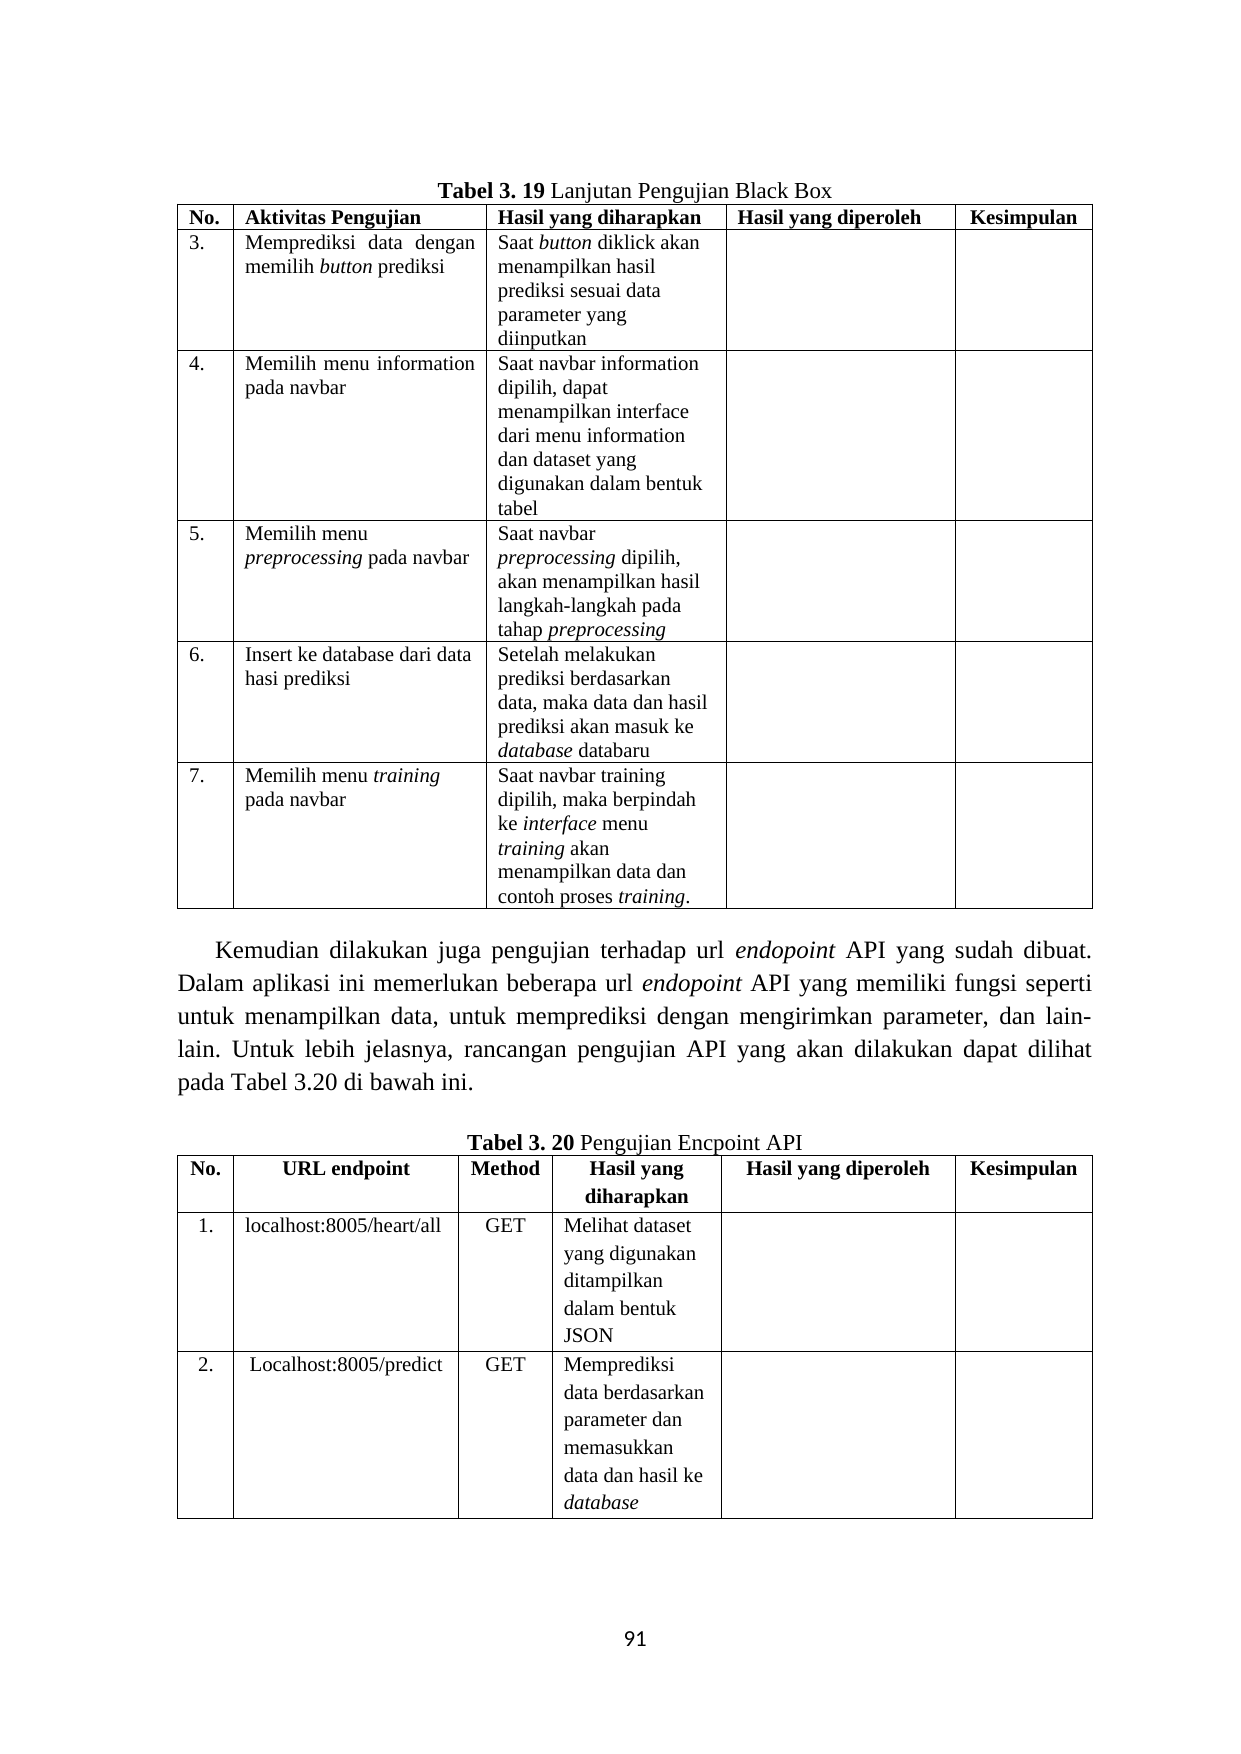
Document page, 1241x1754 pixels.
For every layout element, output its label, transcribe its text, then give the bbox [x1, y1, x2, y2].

table_cell Insert ke database dari data hasi prediksi [234, 642, 486, 762]
table_cell [722, 1352, 955, 1518]
table_cell 5. [178, 521, 233, 641]
table_cell Melihat dataset yang digunakan ditampilkan dalam bentuk JSON [553, 1213, 721, 1351]
table_cell Setelah melakukan prediksi berdasarkan data, maka data dan hasil prediksi akan masuk ke database databaru [487, 642, 726, 762]
table_cell GET [459, 1213, 552, 1351]
table_cell 1. [178, 1213, 233, 1351]
text Kemudian dilakukan juga pengujian terhadap url endopoint API yang sudah dibuat. Dalam aplikasi ini memerlukan beberapa url endopoint API yang memiliki fungsi seperti untuk menampilkan data, untuk memprediksi dengan mengirimkan parameter, dan lain-lain. Untuk lebih jelasnya, rancangan pengujian API yang akan dilakukan dapat dilihat pada Tabel 3.20 di bawah ini. [177, 935, 1092, 1096]
table_cell Memprediksi data dengan memilih button prediksi [234, 230, 486, 350]
table_cell [727, 230, 955, 350]
table_cell [956, 230, 1092, 350]
table_header Kesimpulan [956, 1156, 1092, 1212]
table_cell Localhost:8005/predict [234, 1352, 458, 1518]
table_cell Memilih menu preprocessing pada navbar [234, 521, 486, 641]
table_cell Memilih menu training pada navbar [234, 763, 486, 908]
table_cell localhost:8005/heart/all [234, 1213, 458, 1351]
table_cell [727, 351, 955, 519]
table_cell GET [459, 1352, 552, 1518]
table_header No. [178, 205, 233, 229]
table_cell Saat navbar preprocessing dipilih, akan menampilkan hasil langkah-langkah pada tahap preprocessing [487, 521, 726, 641]
table_cell 6. [178, 642, 233, 762]
table_cell [956, 1352, 1092, 1518]
table_header Aktivitas Pengujian [234, 205, 486, 229]
table_cell Memilih menu information pada navbar [234, 351, 486, 519]
table_cell Saat button diklick akan menampilkan hasil prediksi sesuai data parameter yang diinputkan [487, 230, 726, 350]
table_cell [956, 521, 1092, 641]
table_cell [956, 763, 1092, 908]
table_header No. [178, 1156, 233, 1212]
table_cell [956, 351, 1092, 519]
table_header Method [459, 1156, 552, 1212]
table_header Hasil yang diharapkan [553, 1156, 721, 1212]
table_cell [722, 1213, 955, 1351]
table_cell [956, 1213, 1092, 1351]
text Tabel 3. 19 Lanjutan Pengujian Black Box [177, 177, 1092, 203]
table_cell Saat navbar training dipilih, maka berpindah ke interface menu training akan menampilkan data dan contoh proses training. [487, 763, 726, 908]
table_cell [727, 642, 955, 762]
table_header Hasil yang diperoleh [722, 1156, 955, 1212]
table_header Kesimpulan [956, 205, 1092, 229]
table_cell [727, 521, 955, 641]
table_cell 2. [178, 1352, 233, 1518]
table_header Hasil yang diharapkan [487, 205, 726, 229]
table_cell 3. [178, 230, 233, 350]
table_header URL endpoint [234, 1156, 458, 1212]
table_cell Saat navbar information dipilih, dapat menampilkan interface dari menu information dan dataset yang digunakan dalam bentuk tabel [487, 351, 726, 519]
table_cell 7. [178, 763, 233, 908]
table_cell 4. [178, 351, 233, 519]
table_cell [727, 763, 955, 908]
table_header Hasil yang diperoleh [727, 205, 955, 229]
text Tabel 3. 20 Pengujian Encpoint API [177, 1129, 1092, 1155]
table_cell Memprediksi data berdasarkan parameter dan memasukkan data dan hasil ke database [553, 1352, 721, 1518]
table_cell [956, 642, 1092, 762]
